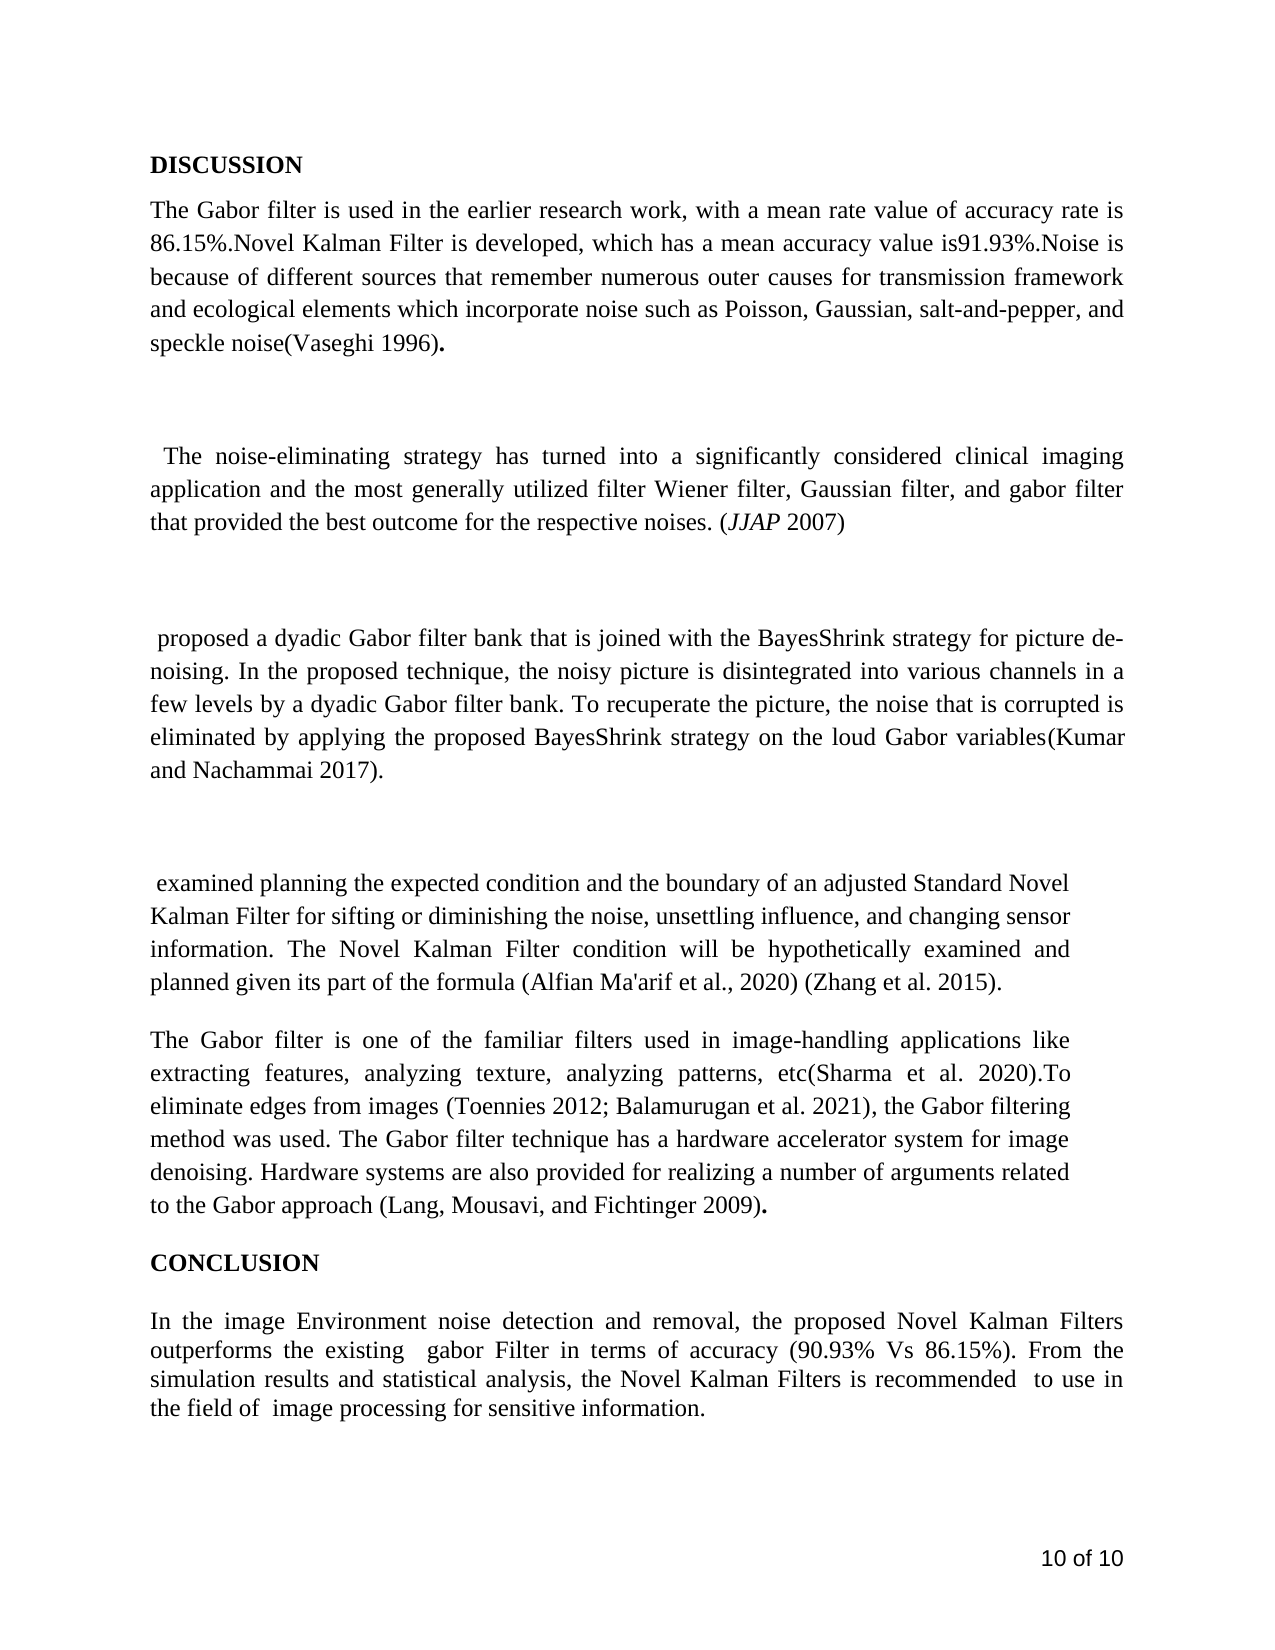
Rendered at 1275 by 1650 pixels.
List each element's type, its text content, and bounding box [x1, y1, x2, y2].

text examined planning the expected condition and the boundary of an adjusted Standard Novel Kalman Filter for sifting or diminishing the noise, unsettling influence, and changing sensor information. The Novel Kalman Filter condition will be hypothetically examined and planned given its part of the formula (Alfian Ma'arif et al., 2020) (Zhang et al. 2015). [150, 868, 1071, 996]
text The Gabor filter is used in the earlier research work, with a mean rate value of accuracy rate is 86.15%.Novel Kalman Filter is developed, which has a mean accuracy value is91.93%.Noise is because of different sources that remember numerous outer causes for transmission framework and ecological elements which incorporate noise such as Poisson, Gaussian, salt-and-pepper, and speckle noise(Vaseghi 1996). [150, 196, 1125, 356]
subtitle DISCUSSION [150, 150, 1071, 179]
text The noise-eliminating strategy has turned into a significantly considered clinical imaging application and the most generally utilized filter Wiener filter, Gaussian filter, and gabor filter that provided the best outcome for the respective noises. (JJAP 2007) [150, 441, 1125, 536]
text In the image Environment noise detection and removal, the proposed Novel Kalman Filters outperforms the existing gabor Filter in terms of accuracy (90.93% Vs 86.15%). From the simulation results and statistical analysis, the Novel Kalman Filters is recommended to use in the field of image processing for sensitive information. [150, 1306, 1125, 1421]
text proposed a dyadic Gabor filter bank that is joined with the BayesShrink strategy for picture de-noising. In the proposed technique, the noisy picture is disintegrated into various channels in a few levels by a dyadic Gabor filter bank. To recuperate the picture, the noise that is corrupted is eliminated by applying the proposed BayesShrink strategy on the loud Gabor variables(Kumar and Nachammai 2017). [150, 623, 1125, 784]
text CONCLUSION [150, 1248, 1071, 1277]
text The Gabor filter is one of the familiar filters used in image-handling applications like extracting features, analyzing texture, analyzing patterns, etc(Sharma et al. 2020).To eliminate edges from images (Toennies 2012; Balamurugan et al. 2021), the Gabor filtering method was used. The Gabor filter technique has a hardware accelerator system for image denoising. Hardware systems are also provided for realizing a number of arguments related to the Gabor approach (Lang, Mousavi, and Fichtinger 2009). [150, 1025, 1071, 1219]
